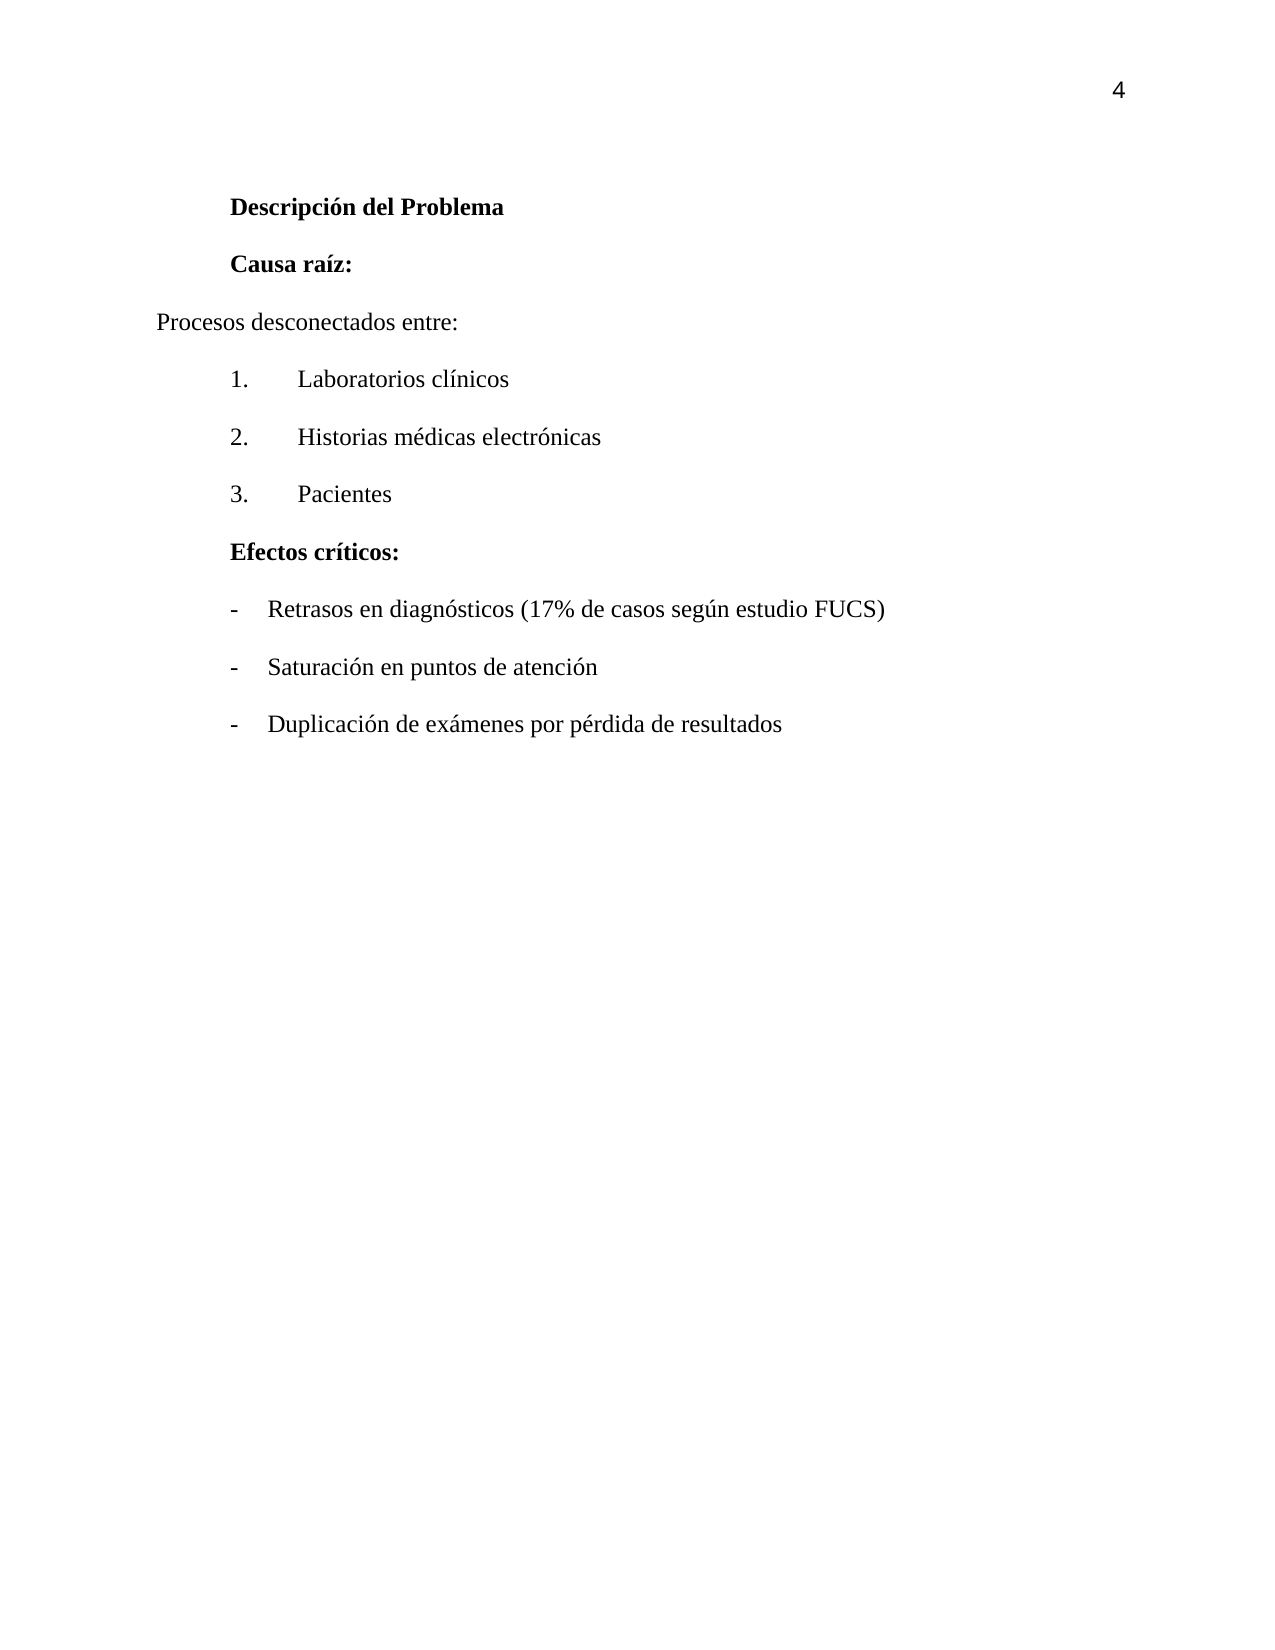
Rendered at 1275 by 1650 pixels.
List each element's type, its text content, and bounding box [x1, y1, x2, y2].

list Saturación en puntos de atención [230, 652, 1119, 681]
list Pacientes [156, 479, 1119, 508]
text Efectos críticos: [156, 537, 1119, 566]
list Duplicación de exámenes por pérdida de resultados [230, 709, 1119, 738]
text Causa raíz: Procesos desconectados entre: [156, 249, 1119, 336]
list Laboratorios clínicos [156, 364, 1119, 393]
list Retrasos en diagnósticos (17% de casos según estudio FUCS) [230, 594, 1119, 623]
text Descripción del Problema [156, 192, 1119, 221]
list Historias médicas electrónicas [156, 422, 1119, 451]
